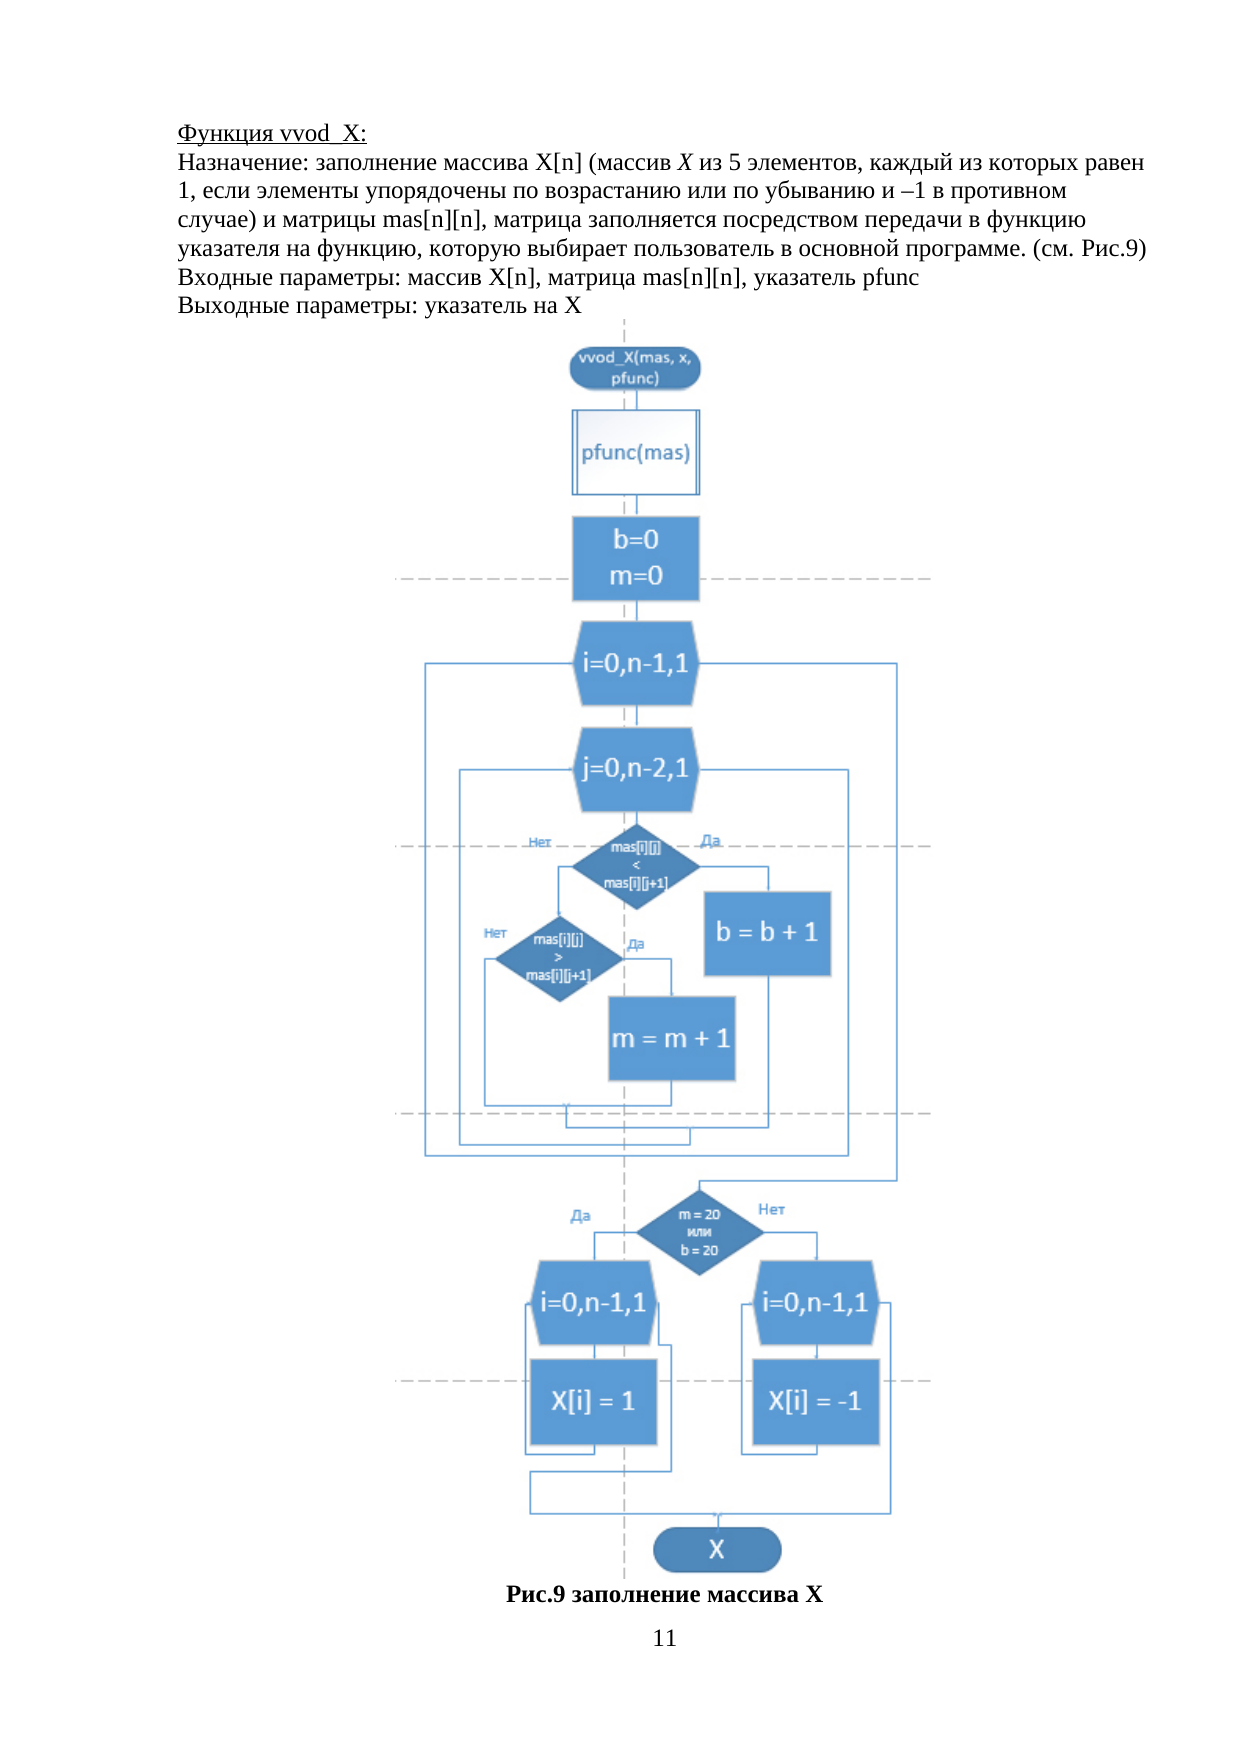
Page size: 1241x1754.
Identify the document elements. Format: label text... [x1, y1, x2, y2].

text Входные параметры: массив X[n], матрица mas[n][n], указатель pfunc [177, 262, 1152, 291]
text Назначение: заполнение массива Х[n] (массив Х из 5 элементов, каждый из которых равен 1, если элементы упорядочены по возрастанию или по убыванию и –1 в противном случае) и матрицы mas[n][n], матрица заполняется посредством передачи в функцию указателя на функцию, которую выбирает пользователь в основной программе. (см. Рис.9) [177, 147, 1152, 262]
text Функция vvod_X: [177, 118, 1152, 147]
text Выходные параметры: указатель на Х [177, 291, 1152, 319]
picture [395, 319, 934, 1579]
text заполнение массива Х [177, 1579, 1152, 1608]
